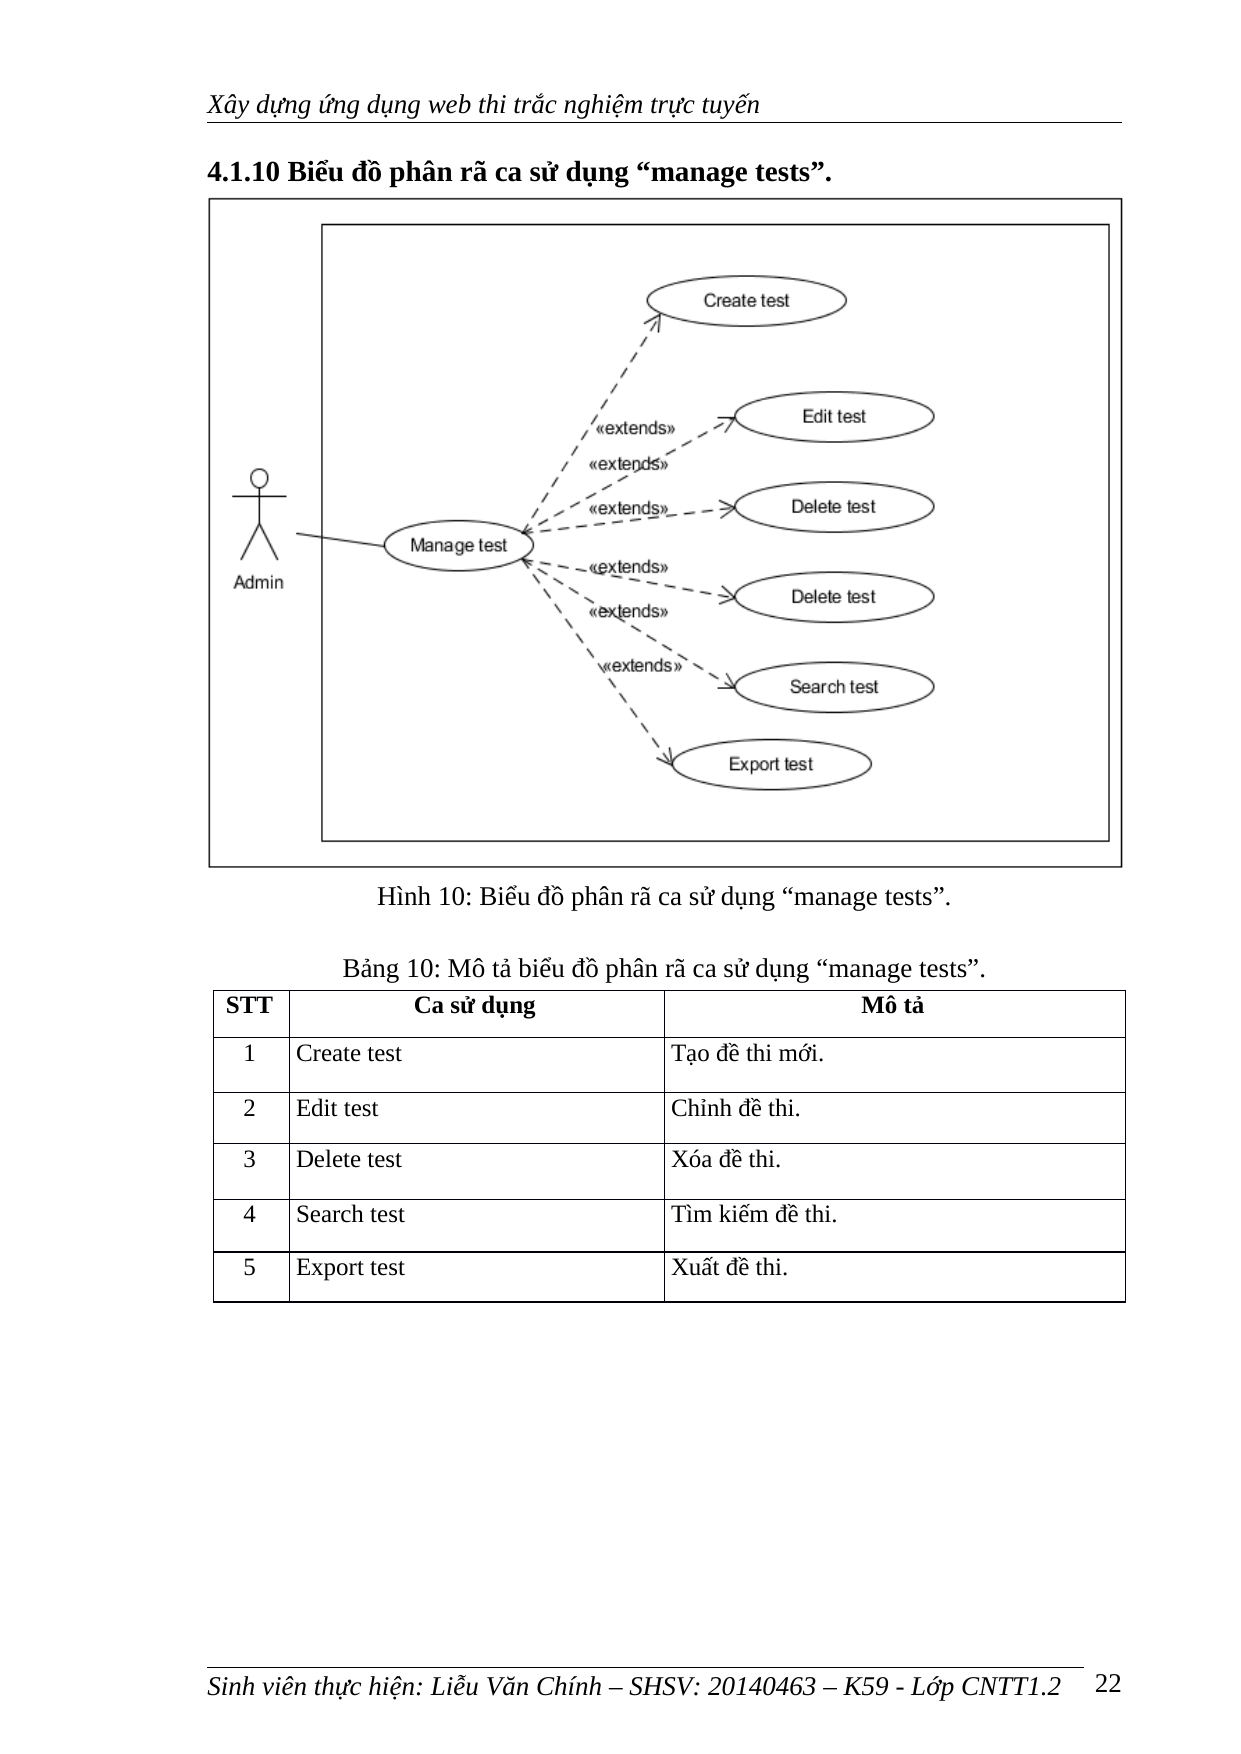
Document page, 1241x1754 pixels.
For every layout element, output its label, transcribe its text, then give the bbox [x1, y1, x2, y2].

table_header STT [214, 991, 289, 1037]
table_cell Xuất đề thi. [665, 1253, 1125, 1301]
table_cell Tìm kiếm đề thi. [665, 1200, 1125, 1251]
table_cell Chỉnh đề thi. [665, 1093, 1125, 1143]
table_cell Create test [290, 1038, 664, 1092]
table_header Ca sử dụng [290, 991, 664, 1037]
table_cell 1 [214, 1038, 289, 1092]
table_cell Delete test [290, 1144, 664, 1198]
table_cell 4 [214, 1200, 289, 1251]
table_cell 2 [214, 1093, 289, 1143]
table_cell Edit test [290, 1093, 664, 1143]
table_cell Search test [290, 1200, 664, 1251]
table_cell Tạo đề thi mới. [665, 1038, 1125, 1092]
table_cell Xóa đề thi. [665, 1144, 1125, 1198]
table_cell 3 [214, 1144, 289, 1198]
picture [207, 194, 1128, 875]
table_header Mô tả [665, 991, 1125, 1037]
table_cell Export test [290, 1253, 664, 1301]
table_cell 5 [214, 1253, 289, 1301]
subtitle 4.1.10 Biểu đồ phân rã ca sử dụng “manage tests”. [207, 154, 1122, 187]
